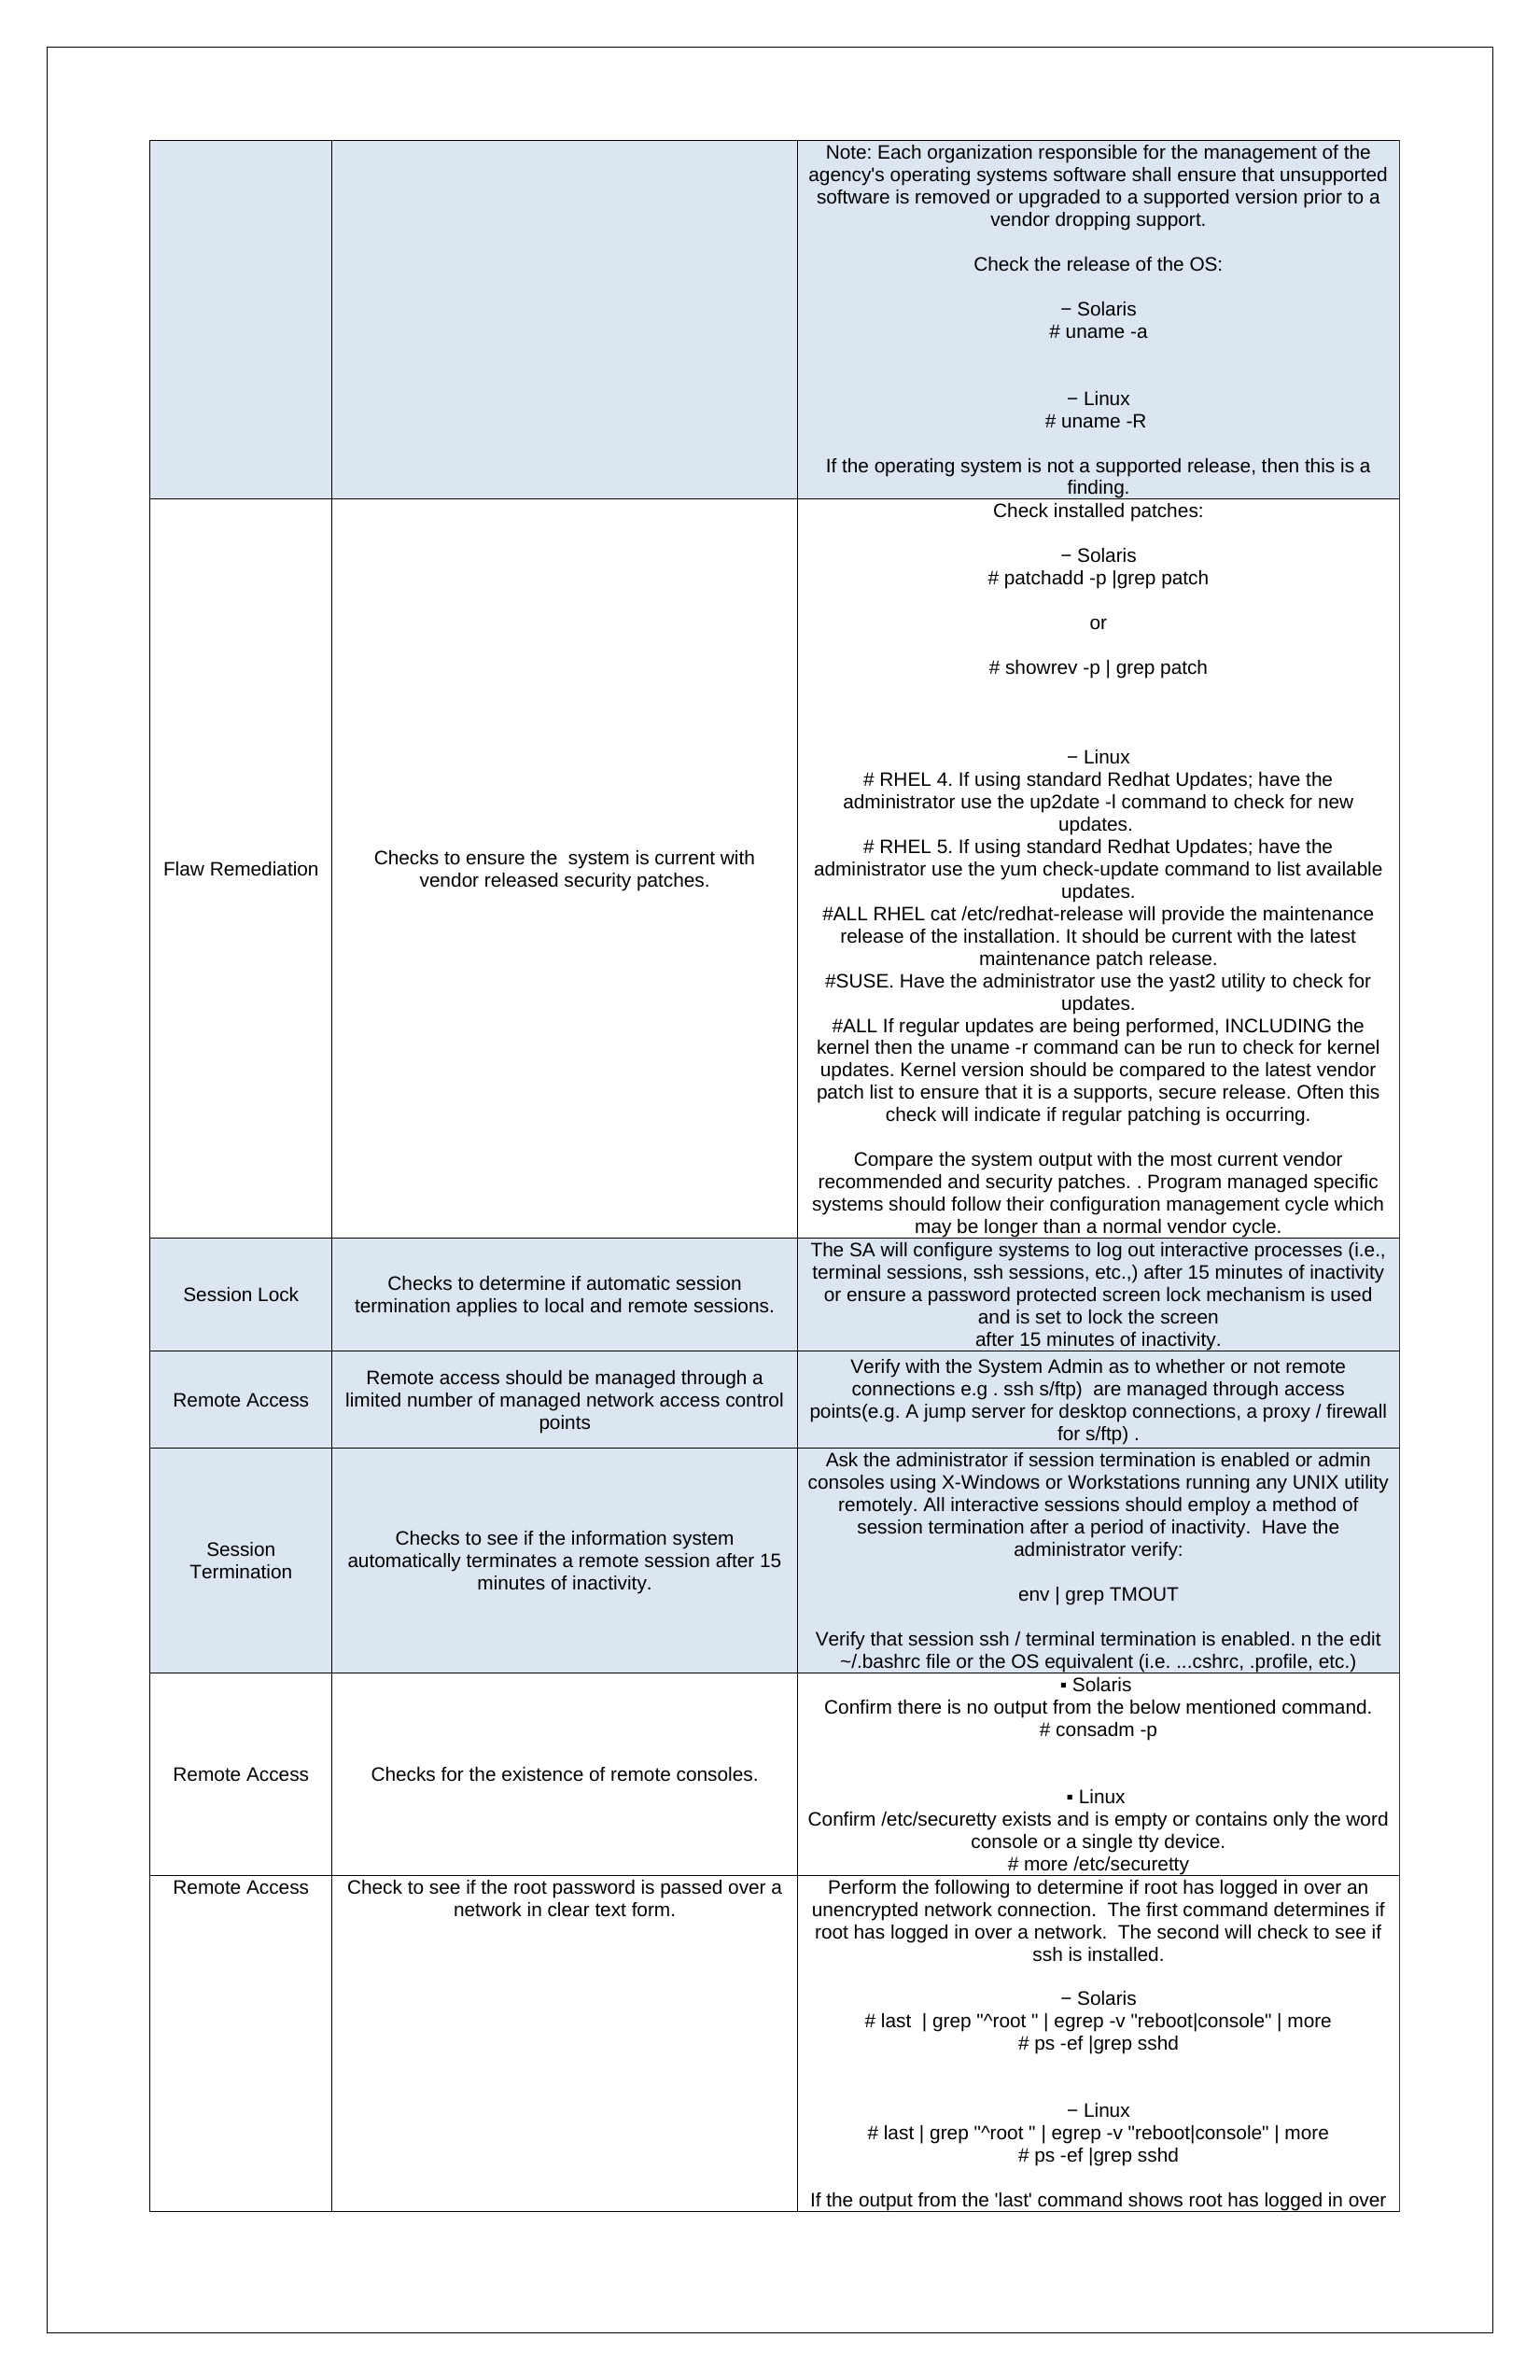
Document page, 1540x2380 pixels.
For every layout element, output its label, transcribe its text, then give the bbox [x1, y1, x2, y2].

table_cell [798, 141, 1399, 498]
table_cell Session Lock [150, 1239, 331, 1351]
table_cell Flaw Remediation [150, 499, 331, 1238]
table_cell Ask the administrator if session termination is enabled or admin consoles using X-Windows or Workstations running any UNIX utility remotely. All interactive sessions should employ a method of session termination after a period of inactivity. Have the administrator verify: env | grep TMOUT Verify that session ssh / terminal termination is enabled. n the edit ~/.bashrc file or the OS equivalent (i.e. ...cshrc, .profile, etc.) [798, 1449, 1399, 1673]
table_cell Checks to determine if automatic session termination applies to local and remote sessions. [332, 1239, 797, 1351]
table_cell Session Termination [150, 1449, 331, 1673]
table_cell Remote Access [150, 1351, 331, 1448]
table_cell Check installed patches: − Solaris # patchadd -p |grep patch or # showrev -p | grep patch − Linux # RHEL 4. If using standard Redhat Updates; have the administrator use the up2date -l command to check for new updates. # RHEL 5. If using standard Redhat Updates; have the administrator use the yum check-update command to list available updates. #ALL RHEL cat /etc/redhat-release will provide the maintenance release of the installation. It should be current with the latest maintenance patch release. #SUSE. Have the administrator use the yast2 utility to check for updates. #ALL If regular updates are being performed, INCLUDING the kernel then the uname -r command can be run to check for kernel updates. Kernel version should be compared to the latest vendor patch list to ensure that it is a supports, secure release. Often this check will indicate if regular patching is occurring. Compare the system output with the most current vendor recommended and security patches. . Program managed specific systems should follow their configuration management cycle which may be longer than a normal vendor cycle. [798, 499, 1399, 1238]
table_cell Checks to ensure the system is current with vendor released security patches. [332, 499, 797, 1238]
table_cell Verify with the System Admin as to whether or not remote connections e.g . ssh s/ftp) are managed through access points(e.g. A jump server for desktop connections, a proxy / firewall for s/ftp) . [798, 1351, 1399, 1448]
table_cell Remote access should be managed through a limited number of managed network access control points [332, 1351, 797, 1448]
table_cell Checks for the existence of remote consoles. [332, 1673, 797, 1874]
table_cell Remote Access [150, 1876, 331, 2211]
table_cell Remote Access [150, 1673, 331, 1874]
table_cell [332, 141, 797, 498]
table_cell Checks to see if the information system automatically terminates a remote session after 15 minutes of inactivity. [332, 1449, 797, 1673]
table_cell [332, 1876, 797, 2211]
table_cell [798, 1876, 1399, 2211]
table_cell ▪ Solaris Confirm there is no output from the below mentioned command. # consadm -p ▪ Linux Confirm /etc/securetty exists and is empty or contains only the word console or a single tty device. # more /etc/securetty [798, 1673, 1399, 1874]
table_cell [150, 141, 331, 498]
table_cell The SA will configure systems to log out interactive processes (i.e., terminal sessions, ssh sessions, etc.,) after 15 minutes of inactivity or ensure a password protected screen lock mechanism is used and is set to lock the screen after 15 minutes of inactivity. [798, 1239, 1399, 1351]
